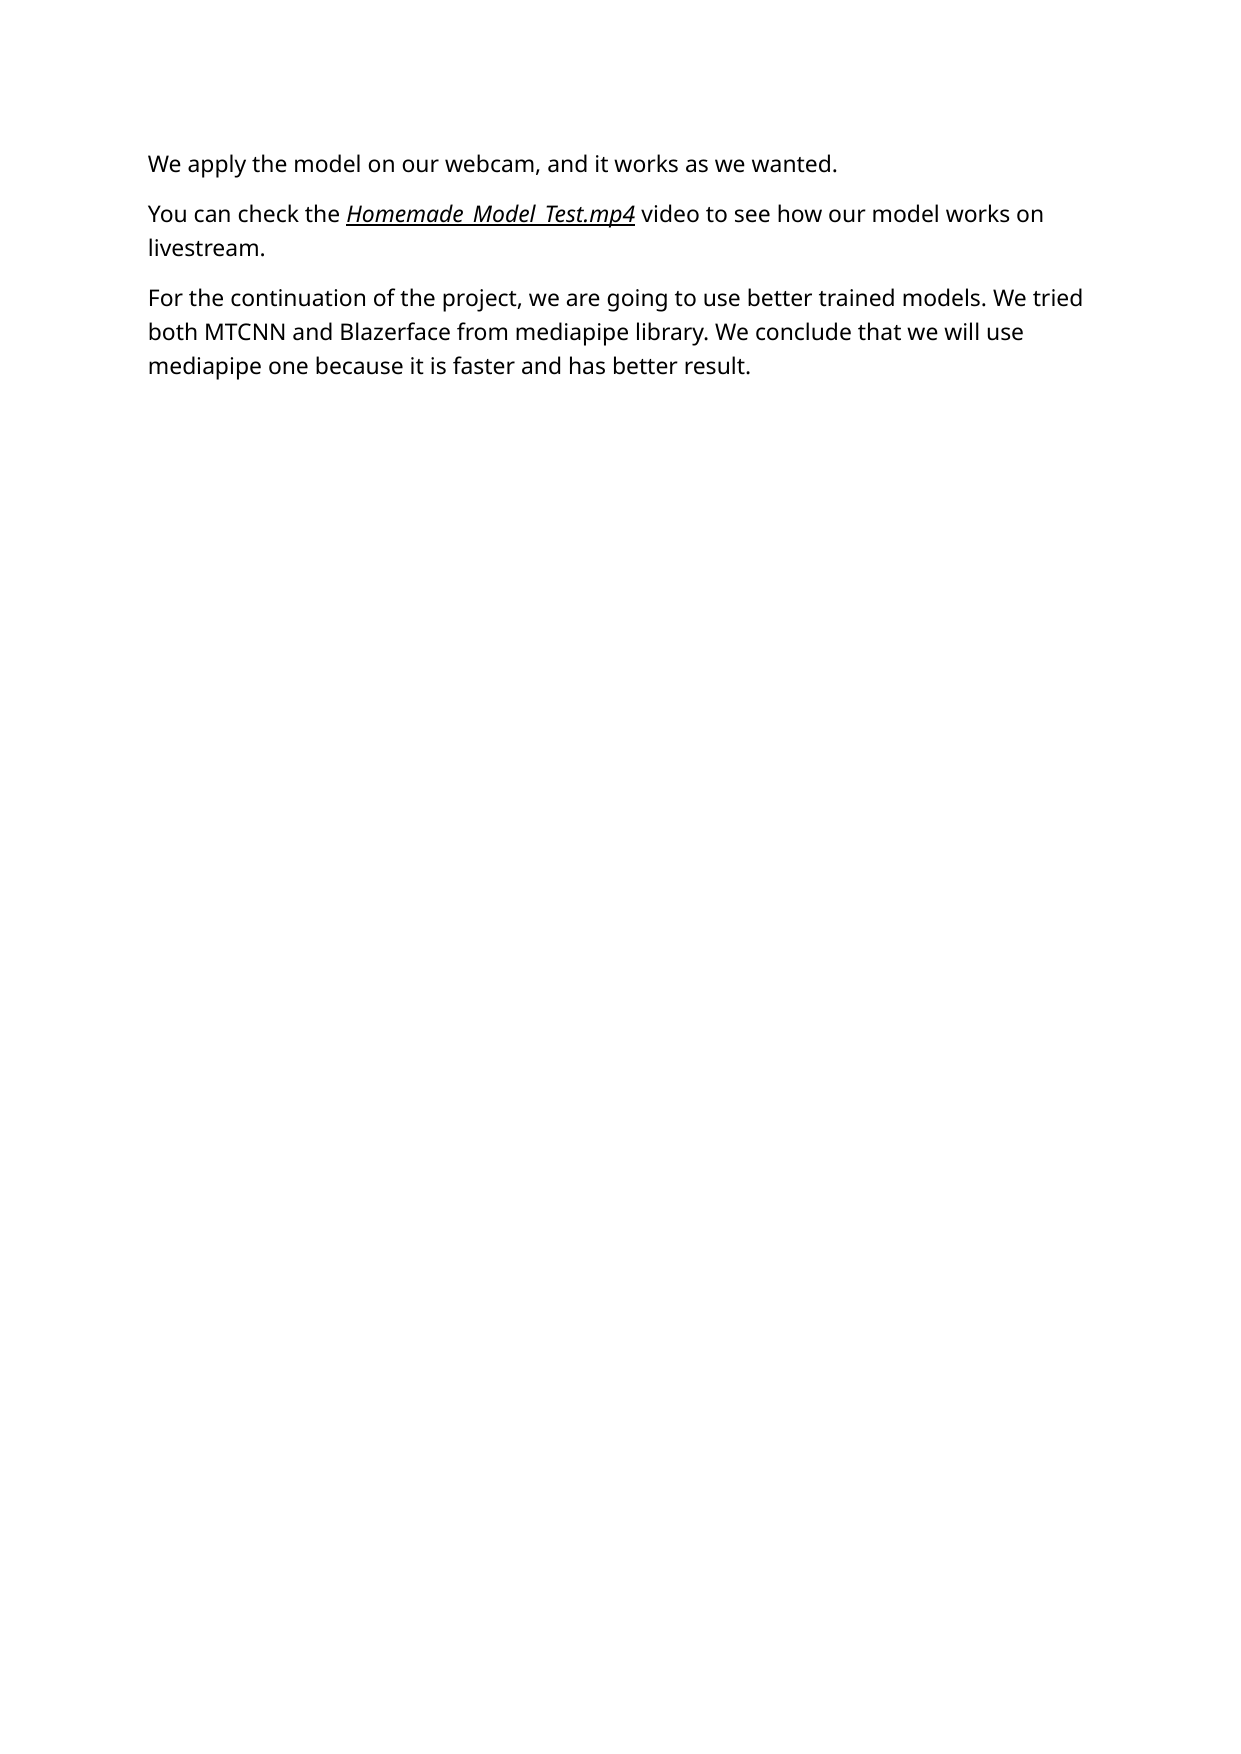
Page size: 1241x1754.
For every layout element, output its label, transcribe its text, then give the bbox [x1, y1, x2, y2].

text You can check the Homemade_Model_Test.mp4 video to see how our model works on livestream. [148, 198, 1093, 263]
text For the continuation of the project, we are going to use better trained models. We tried both MTCNN and Blazerface from mediapipe library. We conclude that we will use mediapipe one because it is faster and has better result. [148, 282, 1093, 381]
text We apply the model on our webcam, and it works as we wanted. [148, 148, 1093, 179]
